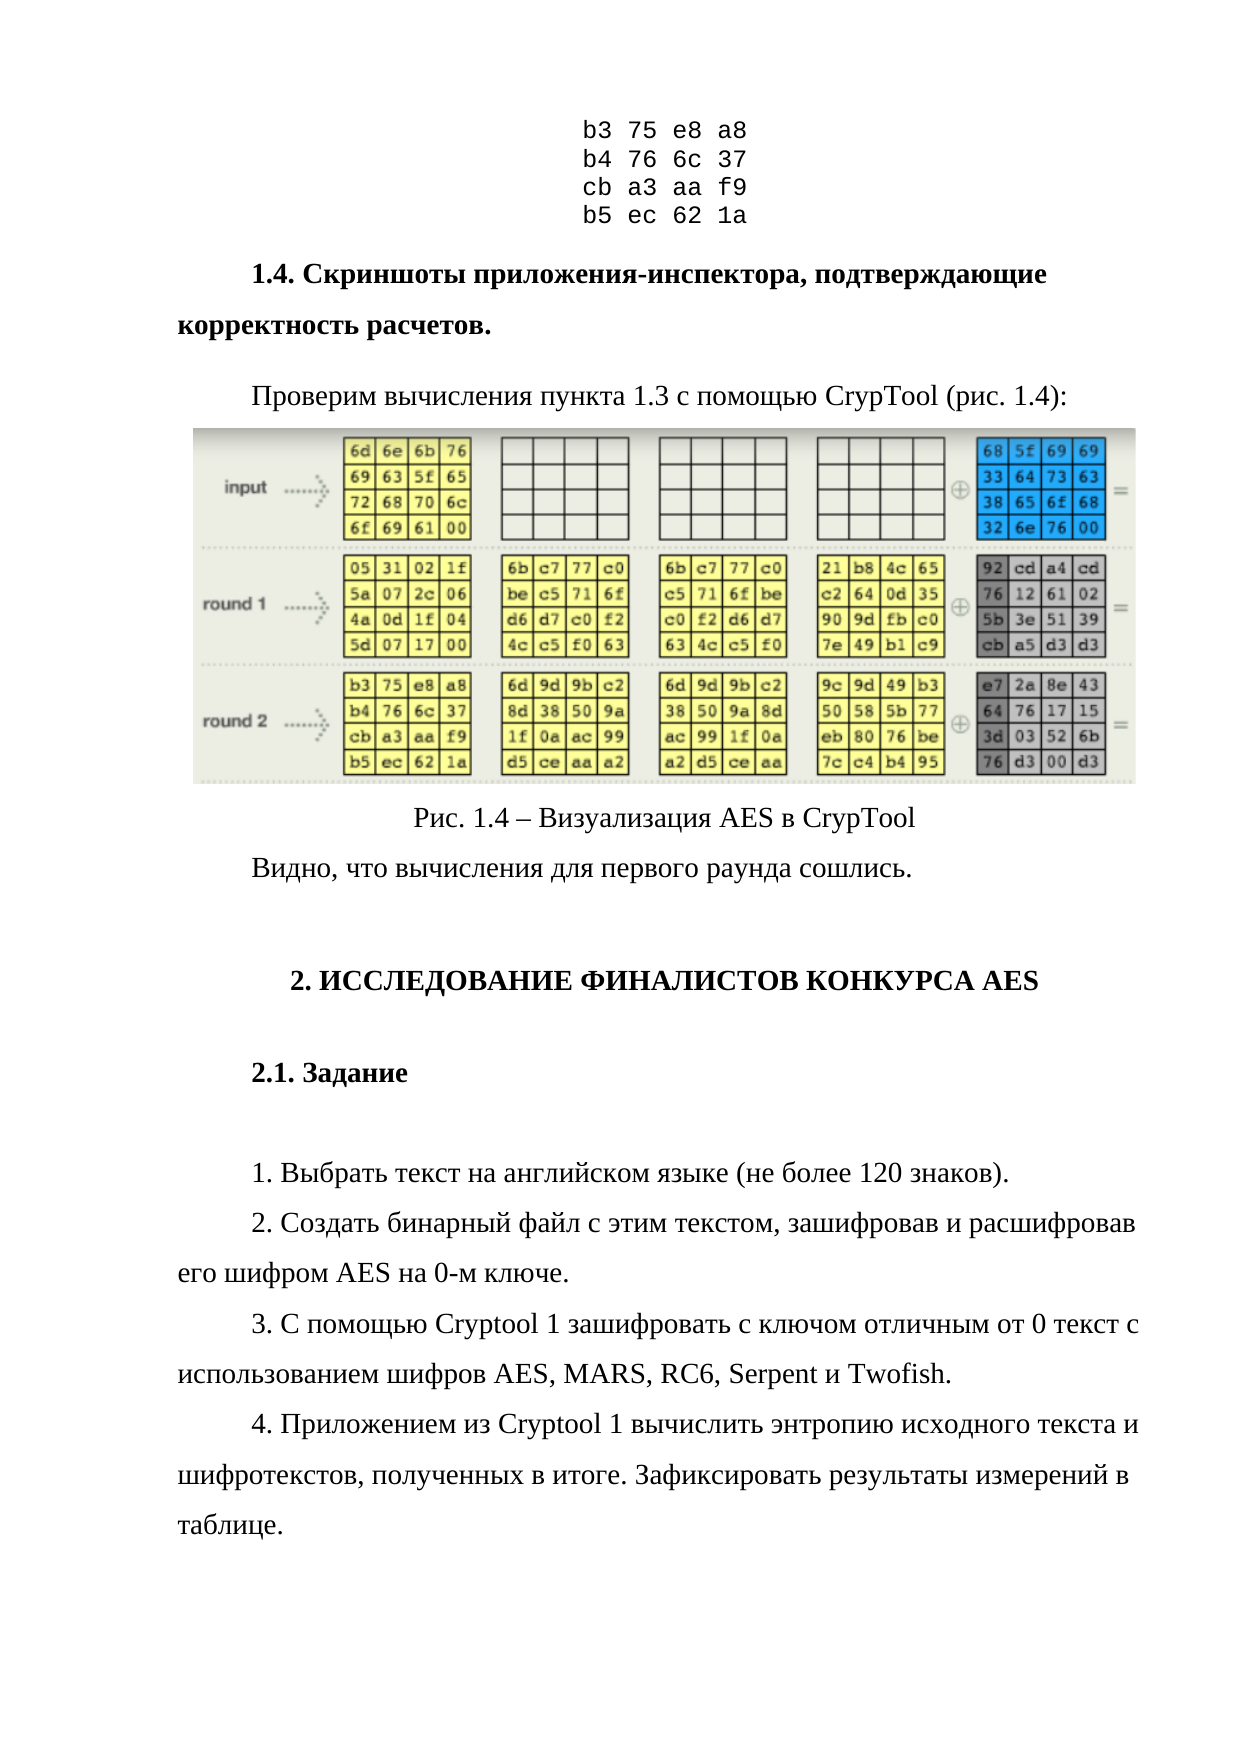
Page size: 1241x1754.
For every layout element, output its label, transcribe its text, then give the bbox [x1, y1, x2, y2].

subtitle 2. Исследование финалистов конкурса AES [177, 963, 1152, 997]
text Рис. 1.4 – Визуализация AES в CrypTool [177, 800, 1152, 833]
text Проверим вычисления пункта 1.3 с помощью CrypTool (рис. 1.4): [177, 378, 1152, 411]
picture [193, 428, 1136, 784]
text 4. Приложением из Cryptool 1 вычислить энтропию исходного текста и шифротекстов, полученных в итоге. Зафиксировать результаты измерений в таблице. [177, 1407, 1152, 1541]
text 3. С помощью Cryptool 1 зашифровать c ключом отличным от 0 текст с использованием шифров AES, MARS, RC6, Serpent и Twofish. [177, 1306, 1152, 1390]
text 2. Создать бинарный файл с этим текстом, зашифровав и расшифровав его шифром AES на 0-м ключе. [177, 1205, 1152, 1289]
text b5 ec 62 1a [177, 203, 1152, 231]
text 1. Выбрать текст на английском языке (не более 120 знаков). [177, 1155, 1152, 1188]
text b4 76 6c 37 [177, 146, 1152, 175]
text cb a3 aa f9 [177, 175, 1152, 203]
text b3 75 e8 a8 [177, 118, 1152, 146]
text Видно, что вычисления для первого раунда сошлись. [177, 850, 1152, 884]
subtitle 2.1. Задание [177, 1055, 1152, 1089]
subtitle 1.4. Скриншоты приложения-инспектора, подтверждающие корректность расчетов. [177, 256, 1152, 340]
